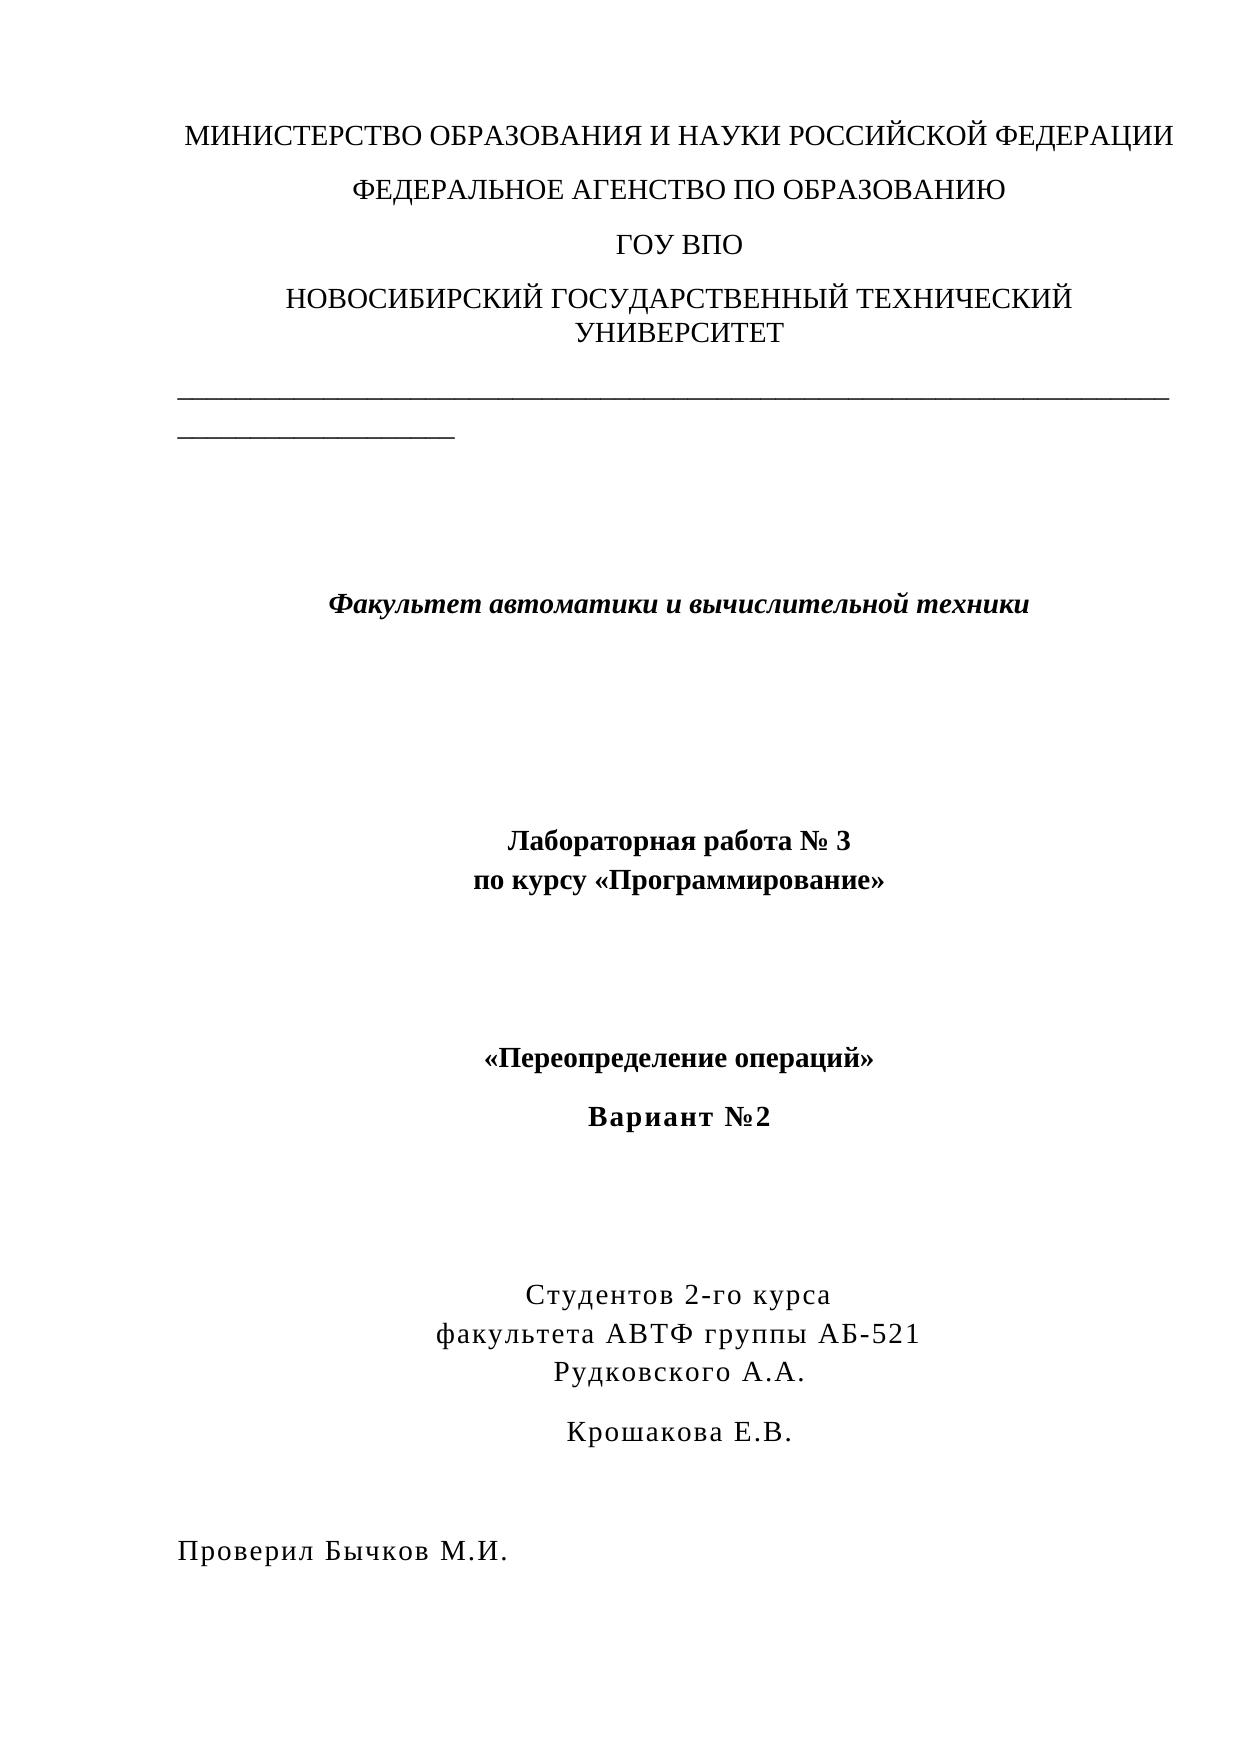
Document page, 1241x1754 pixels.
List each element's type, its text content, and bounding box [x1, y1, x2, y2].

text МИНИСТЕРСТВО ОБРАЗОВАНИЯ И НАУКИ РОССИЙСКОЙ ФЕДЕРАЦИИ [177, 118, 1181, 152]
text «Переопределение операций» [177, 1040, 1181, 1073]
text Студентов 2-го курса факультета АВТФ группы АБ-521 Рудковского А.А. [177, 1277, 1181, 1388]
text Лабораторная работа № 3 по курсу «Программирование» [177, 823, 1181, 895]
text НОВОСИБИРСКИЙ ГОСУДАРСТВЕННЫЙ ТЕХНИЧЕСКИЙ УНИВЕРСИТЕТ [177, 281, 1181, 348]
text Факультет автоматики и вычислительной техники [177, 586, 1181, 619]
text Крошакова Е.В. [177, 1414, 1181, 1447]
text Вариант №2 [177, 1099, 1181, 1133]
text ФЕДЕРАЛЬНОЕ АГЕНСТВО ПО ОБРАЗОВАНИЮ [177, 172, 1181, 206]
text ГОУ ВПО [177, 227, 1181, 260]
text Проверил Бычков М.И. [177, 1533, 1181, 1566]
text _______________________________________________________________________________________ [177, 369, 1181, 441]
